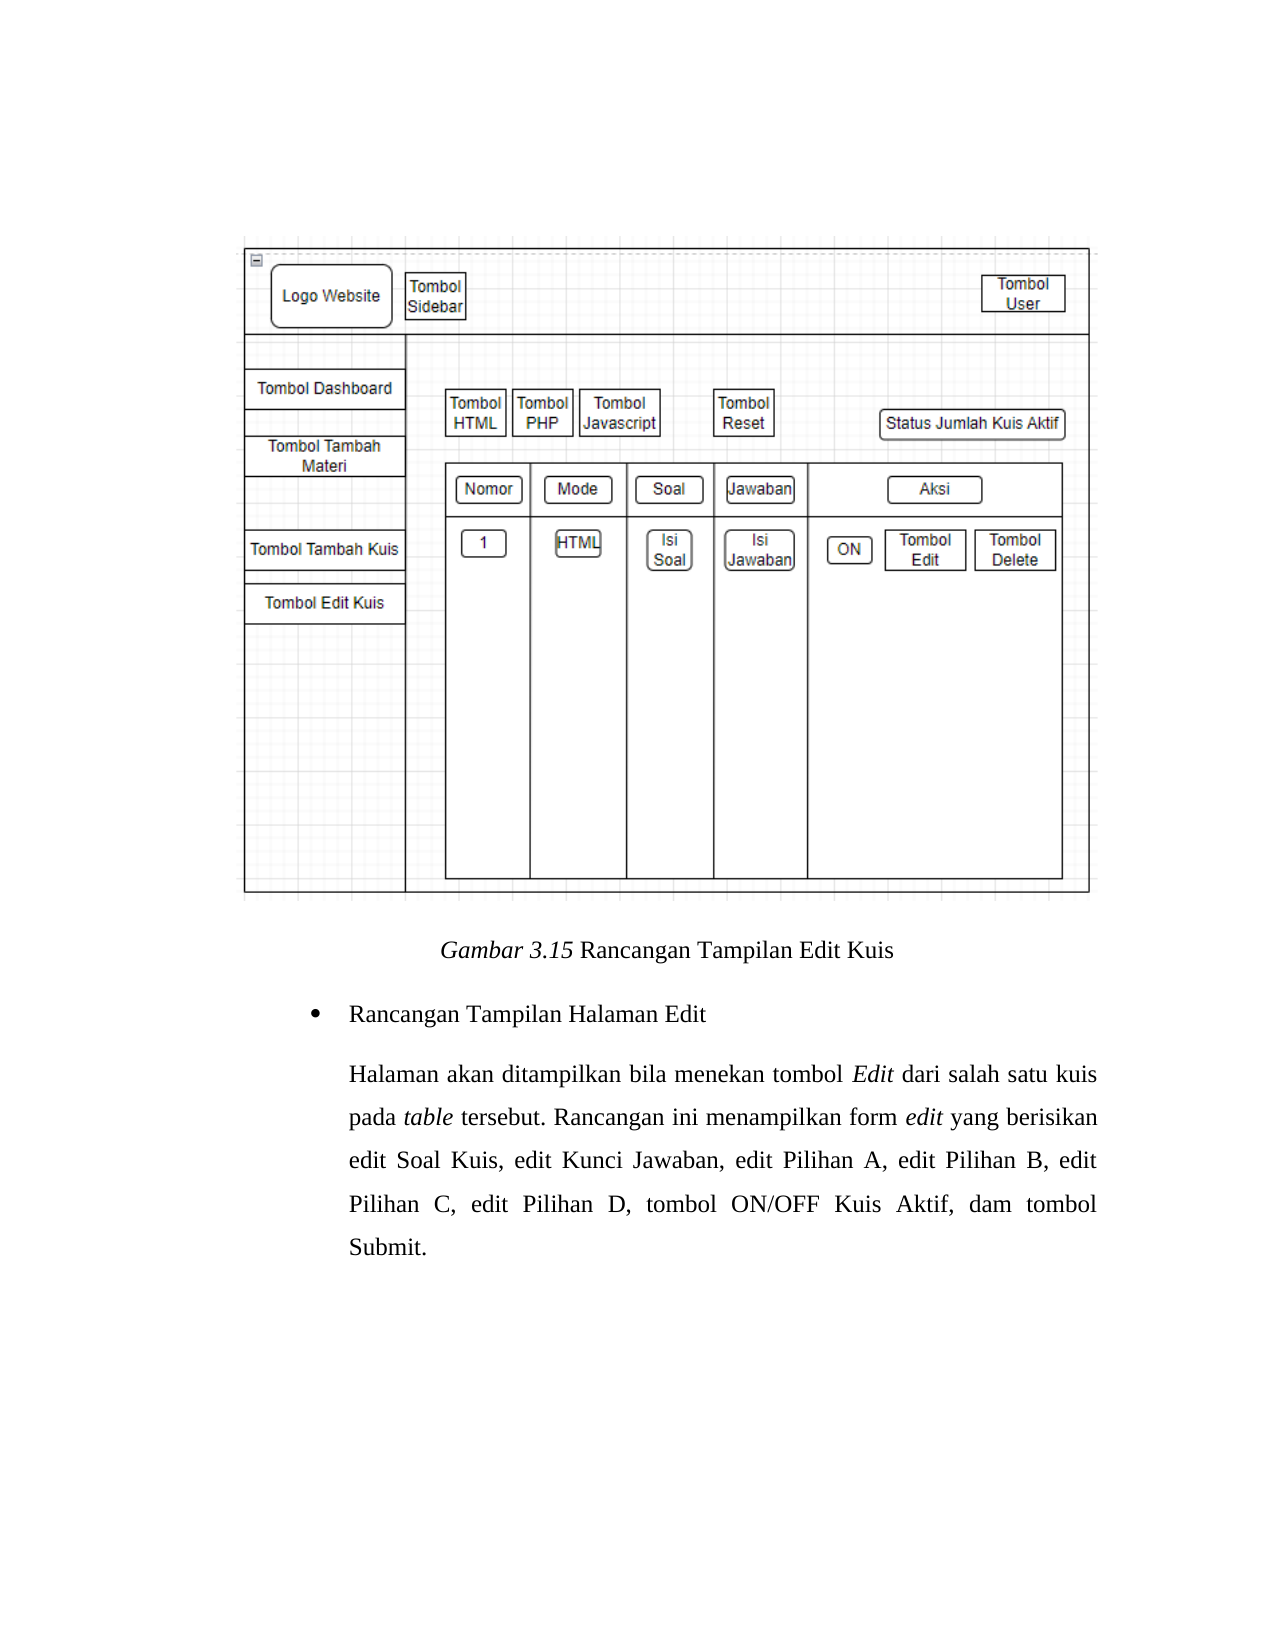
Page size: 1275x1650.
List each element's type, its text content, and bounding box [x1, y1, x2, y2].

text Gambar 3.15 Rancangan Tampilan Edit Kuis [236, 936, 1098, 964]
picture [236, 236, 1098, 901]
list Rancangan Tampilan Halaman Edit [311, 999, 1098, 1028]
text Halaman akan ditampilkan bila menekan tombol Edit dari salah satu kuis pada table tersebut. Rancangan ini menampilkan form edit yang berisikan edit Soal Kuis, edit Kunci Jawaban, edit Pilihan A, edit Pilihan B, edit Pilihan C, edit Pilihan D, tombol ON/OFF Kuis Aktif, dam tombol Submit. [349, 1059, 1098, 1261]
